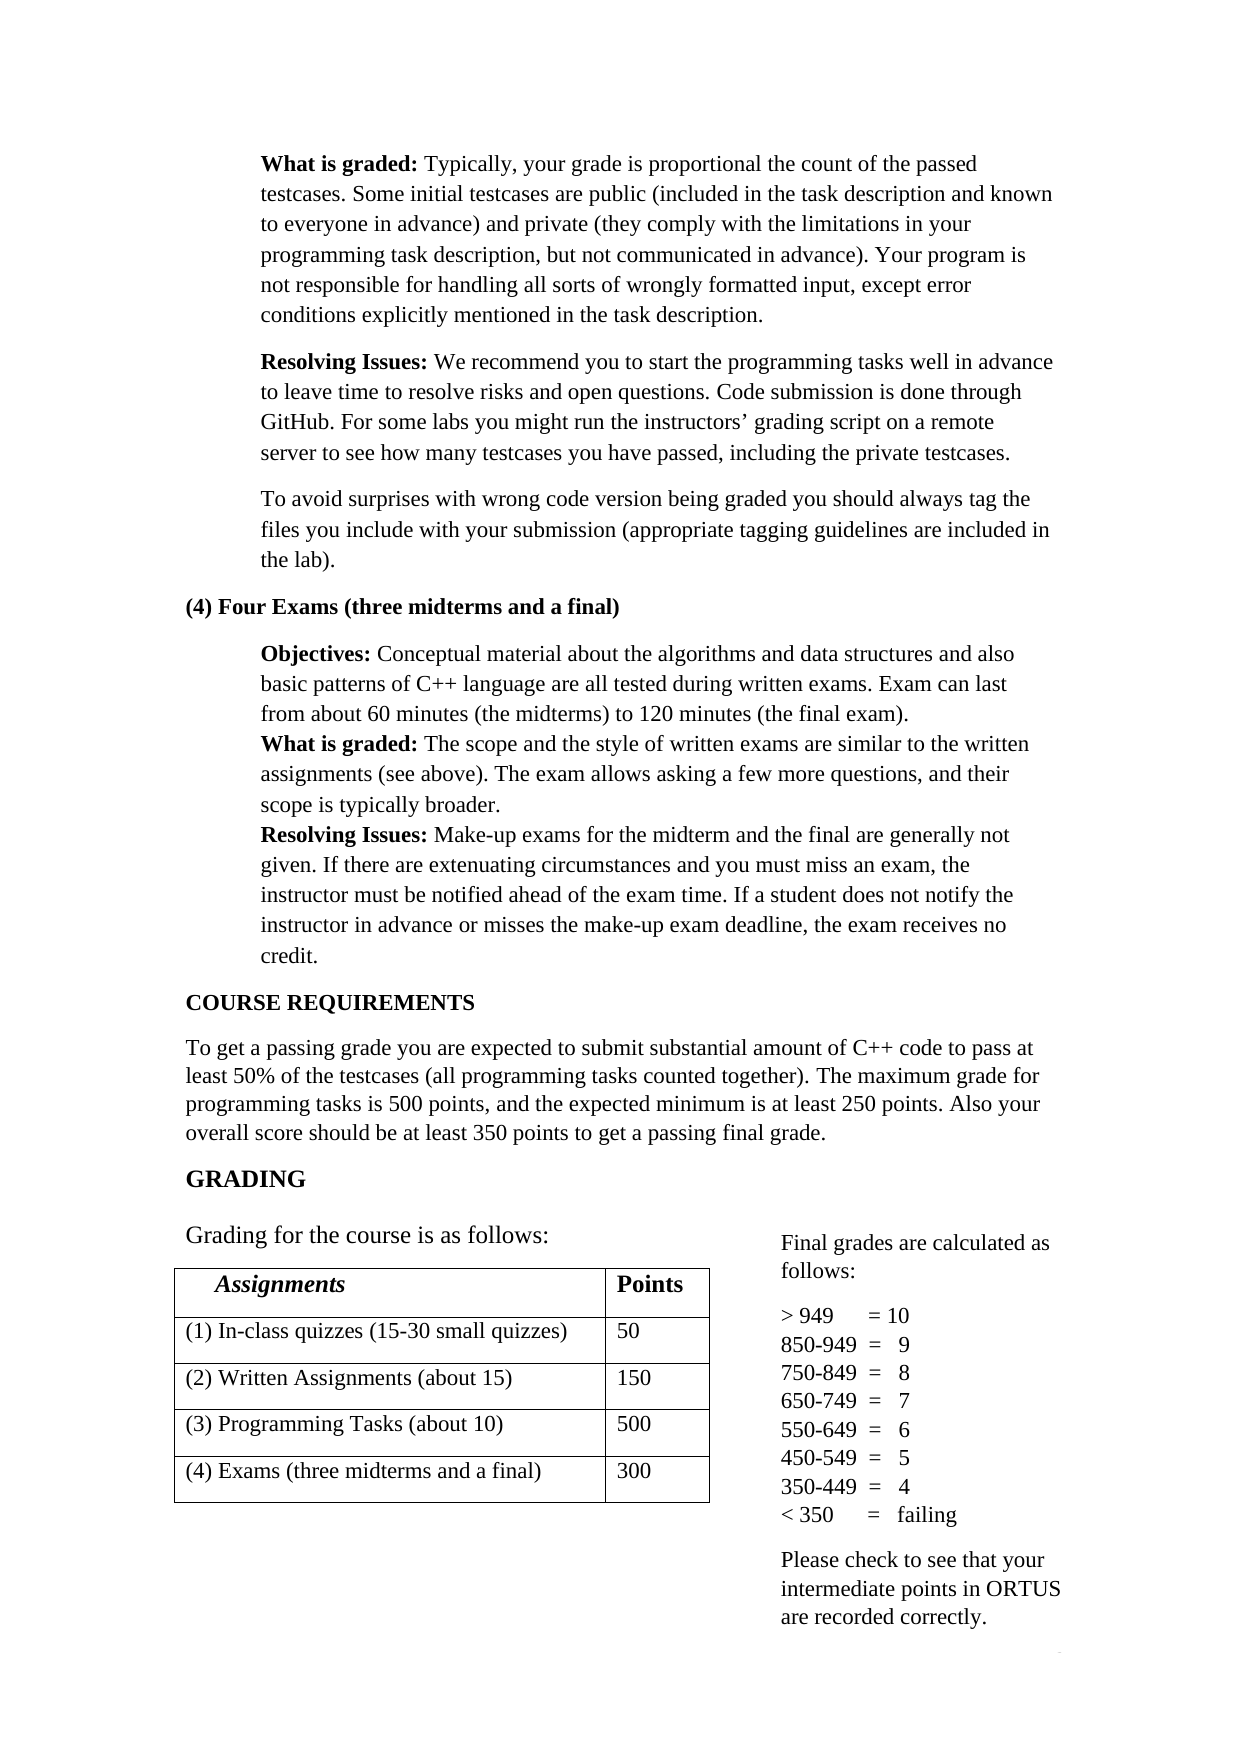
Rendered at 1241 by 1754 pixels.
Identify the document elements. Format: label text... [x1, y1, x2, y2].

text COURSE REQUIREMENTS [185, 988, 1055, 1015]
text GRADING [185, 1164, 1055, 1193]
table_cell 50 [606, 1318, 709, 1363]
text What is graded: Typically, your grade is proportional the count of the passed testcases. Some initial testcases are public (included in the task description and known to everyone in advance) and private (they comply with the limitations in your programming task description, but not communicated in advance). Your program is not responsible for handling all sorts of wrongly formatted input, except error conditions explicitly mentioned in the task description. [260, 150, 1055, 327]
text To avoid surprises with wrong code version being graded you should always tag the files you include with your submission (appropriate tagging guidelines are included in the lab). [260, 485, 1055, 572]
text Objectives: Conceptual material about the algorithms and data structures and also basic patterns of C++ language are all tested during written exams. Exam can last from about 60 minutes (the midterms) to 120 minutes (the final exam). What is graded: The scope and the style of written exams are similar to the written assignments (see above). The exam allows asking a few more questions, and their scope is typically broader. Resolving Issues: Make-up exams for the midterm and the final are generally not given. If there are extenuating circumstances and you must miss an exam, the instructor must be notified ahead of the exam time. If a student does not notify the instructor in advance or misses the make-up exam deadline, the exam receives no credit. [260, 639, 1055, 968]
list Grading for the course is as follows: [185, 1220, 765, 1249]
text Resolving Issues: We recommend you to start the programming tasks well in advance to leave time to resolve risks and open questions. Code submission is done through GitHub. For some labs you might run the instructors’ grading script on a remote server to see how many testcases you have passed, including the private testcases. [260, 348, 1055, 465]
table_header Points [606, 1269, 709, 1317]
table_cell 300 [606, 1457, 709, 1502]
table_cell (4) Exams (three midterms and a final) [175, 1457, 605, 1502]
table_cell 500 [606, 1410, 709, 1456]
text To get a passing grade you are expected to submit substantial amount of C++ code to pass at least 50% of the testcases (all programming tasks counted together). The maximum grade for programming tasks is 500 points, and the expected minimum is at least 250 points. Also your overall score should be at least 350 points to get a passing final grade. [185, 1034, 1055, 1145]
table_cell (3) Programming Tasks (about 10) [175, 1410, 605, 1456]
table_cell (2) Written Assignments (about 15) [175, 1364, 605, 1409]
table_cell 150 [606, 1364, 709, 1409]
table_header Assignments [175, 1269, 605, 1317]
table_cell (1) In-class quizzes (15-30 small quizzes) [175, 1318, 605, 1363]
text (4) Four Exams (three midterms and a final) [185, 593, 1055, 619]
